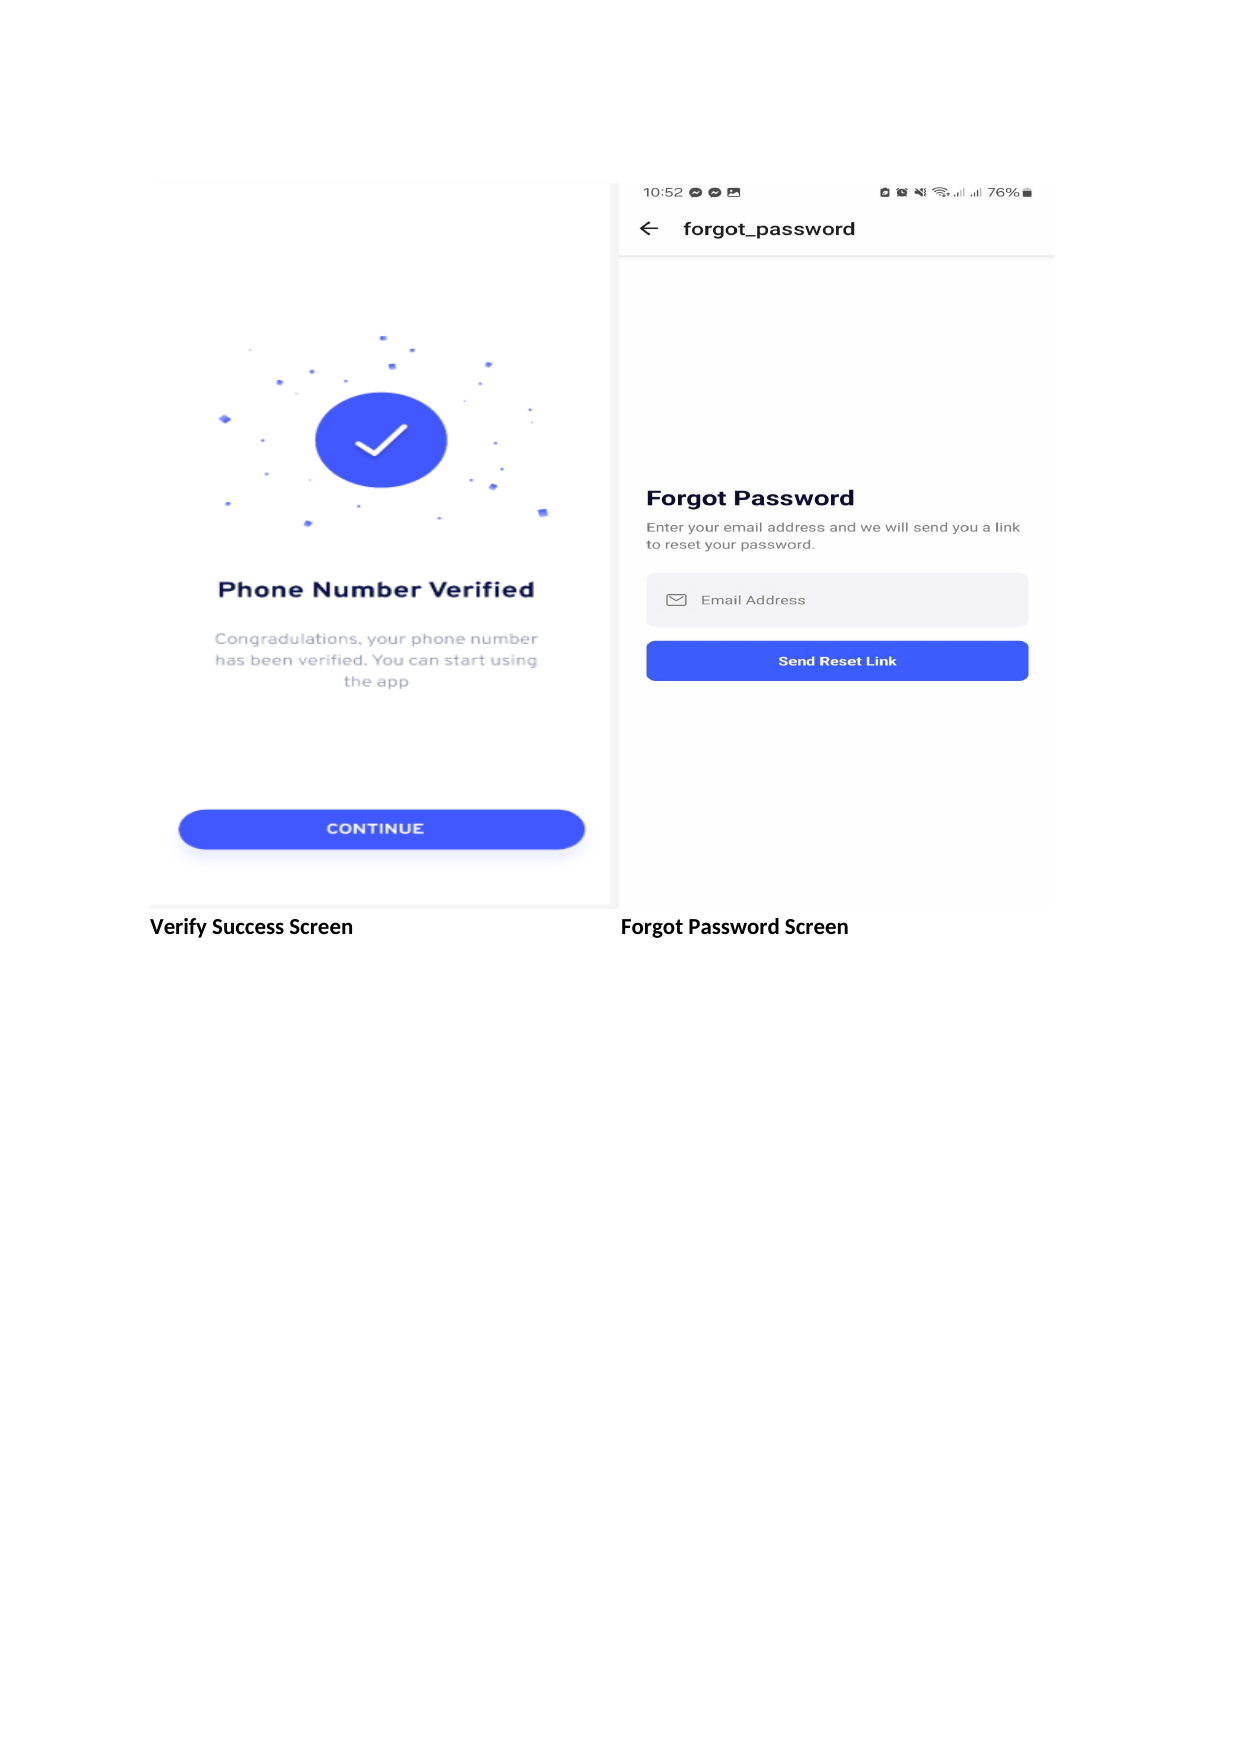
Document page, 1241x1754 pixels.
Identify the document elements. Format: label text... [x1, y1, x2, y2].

picture [150, 181, 1055, 909]
text Verify Success Screen Forgot Password Screen [150, 912, 1090, 940]
